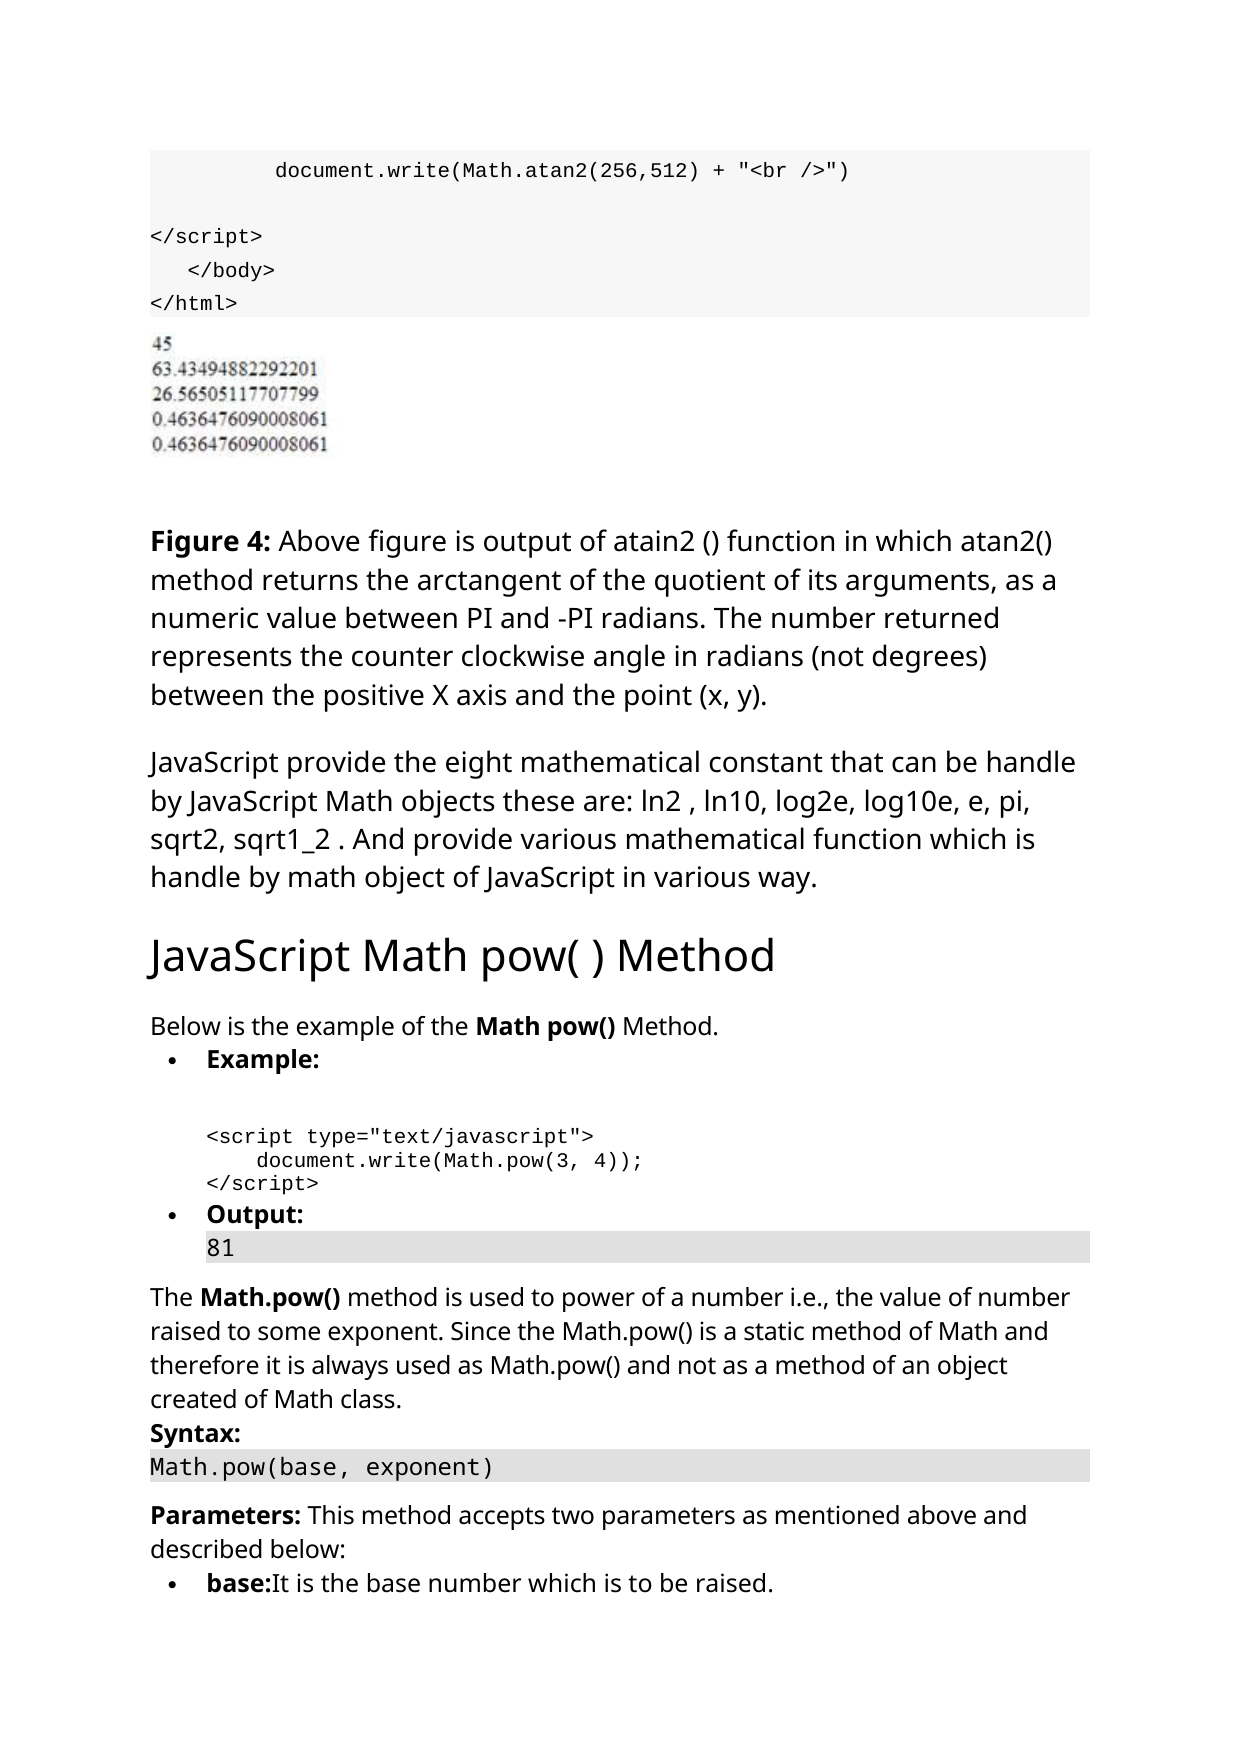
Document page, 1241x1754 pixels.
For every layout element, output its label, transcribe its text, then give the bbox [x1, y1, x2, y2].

text Figure 4: Above figure is output of atain2 () function in which atan2() method returns the arctangent of the quotient of its arguments, as a numeric value between PI and -PI radians. The number returned represents the counter clockwise angle in radians (not degrees) between the positive X axis and the point (x, y). [150, 522, 1090, 713]
list base:It is the base number which is to be raised. [169, 1566, 1090, 1600]
text Syntax: [150, 1415, 1090, 1449]
text JavaScript Math pow( ) Method [150, 925, 1090, 985]
table_header <script type="text/javascript"> document.write(Math.pow(3, 4)); </script> [206, 1126, 752, 1197]
text Below is the example of the Math pow() Method. [150, 1008, 1090, 1042]
text The Math.pow() method is used to power of a number i.e., the value of number raised to some exponent. Since the Math.pow() is a static method of Math and therefore it is always used as Math.pow() and not as a method of an object created of Math class. [150, 1279, 1090, 1415]
text </html> [150, 283, 1090, 317]
text Parameters: This method accepts two parameters as mentioned above and described below: [150, 1498, 1090, 1566]
text JavaScript provide the eight mathematical constant that can be handle by JavaScript Math objects these are: ln2 , ln10, log2e, log10e, e, pi, sqrt2, sqrt1_2 . And provide various mathematical function which is handle by math object of JavaScript in various way. [150, 743, 1090, 896]
picture [150, 332, 353, 465]
text </body> [150, 250, 1090, 283]
text document.write(Math.atan2(256,512) + "<br />") [150, 150, 1090, 183]
text Math.pow(base, exponent) [150, 1449, 1090, 1482]
list Output: [169, 1197, 1090, 1231]
text 81 [206, 1231, 1090, 1263]
text </script> [150, 217, 1090, 250]
list Example: [169, 1042, 1090, 1076]
